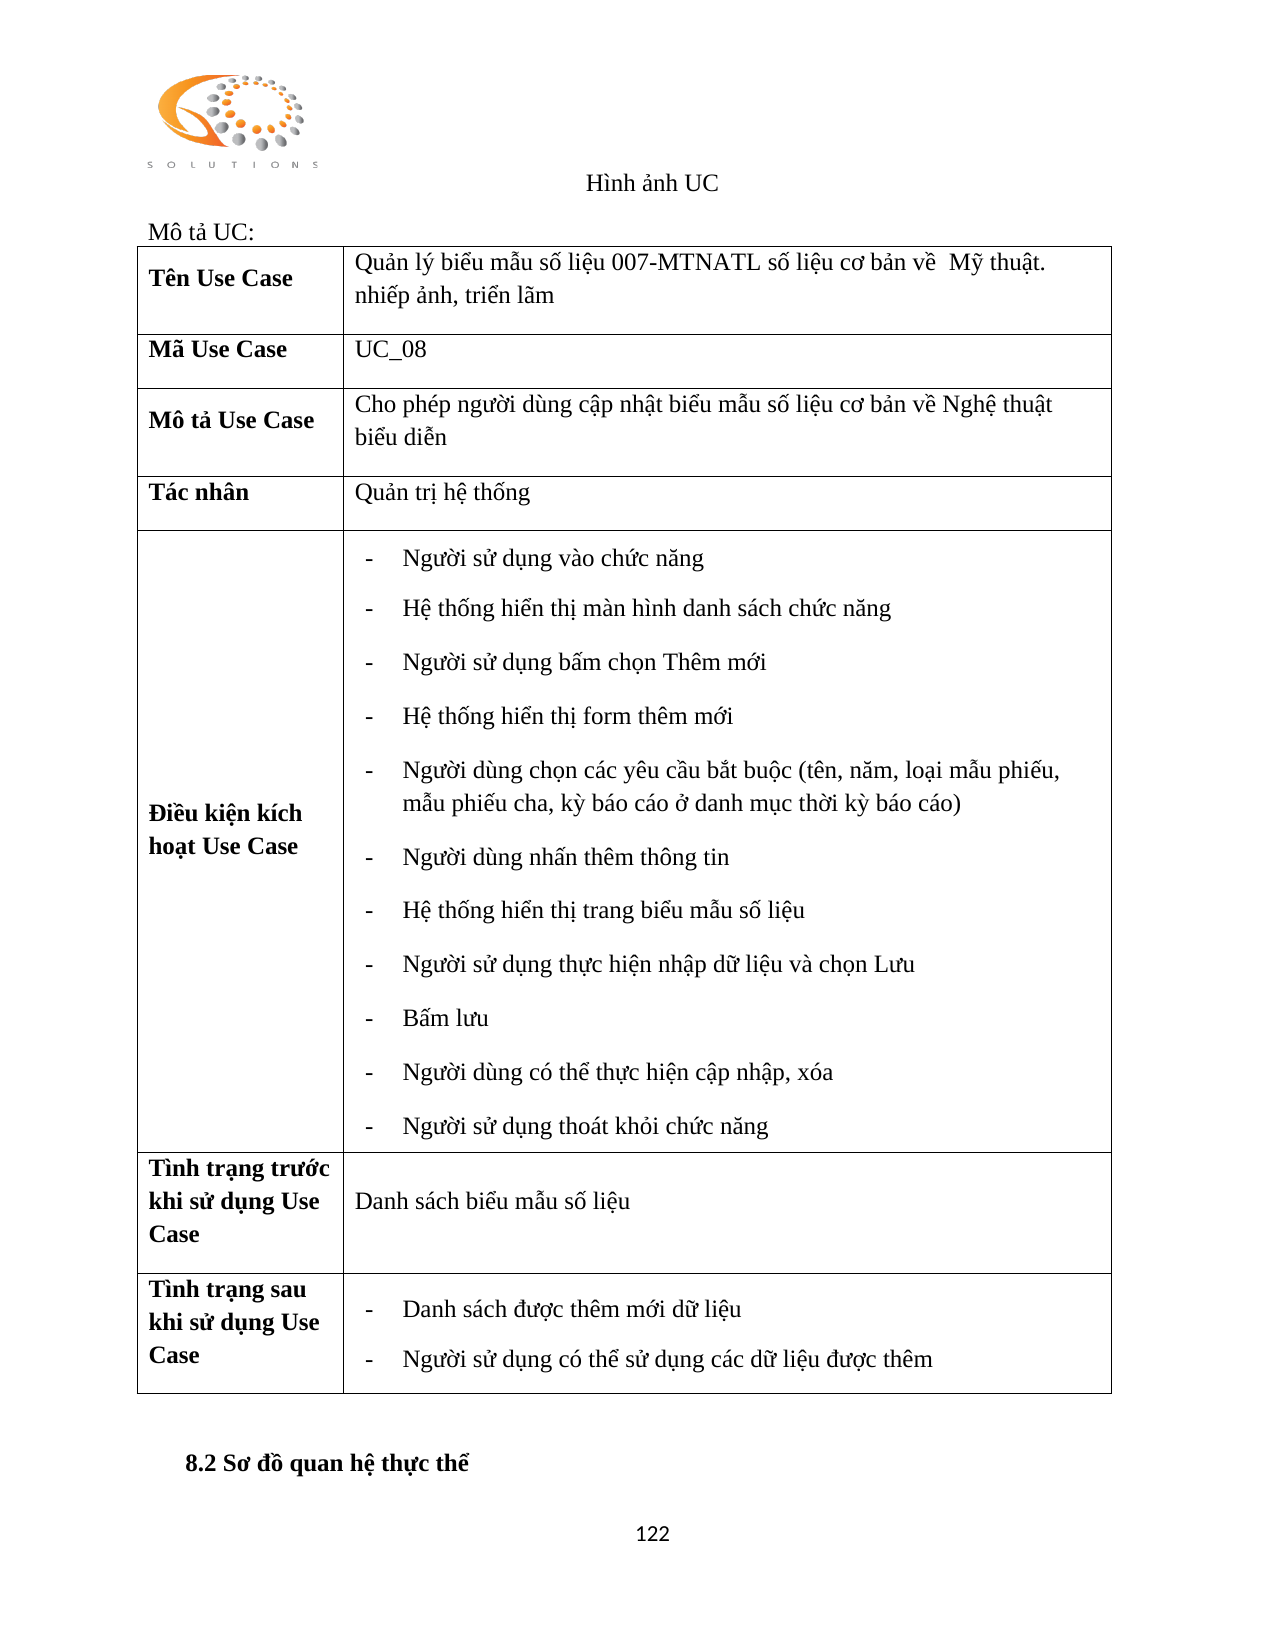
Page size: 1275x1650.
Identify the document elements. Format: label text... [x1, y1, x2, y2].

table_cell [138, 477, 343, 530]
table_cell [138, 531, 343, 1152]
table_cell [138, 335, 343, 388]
text Hình ảnh UC [148, 168, 1157, 196]
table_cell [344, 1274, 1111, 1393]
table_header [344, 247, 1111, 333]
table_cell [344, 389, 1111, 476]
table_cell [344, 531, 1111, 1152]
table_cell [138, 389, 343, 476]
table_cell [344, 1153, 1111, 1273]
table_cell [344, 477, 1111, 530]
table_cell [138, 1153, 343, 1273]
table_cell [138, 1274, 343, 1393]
text 8.2 Sơ đồ quan hệ thực thể [185, 1448, 1157, 1477]
text Mô tả UC: [148, 217, 1157, 246]
picture [147, 75, 318, 168]
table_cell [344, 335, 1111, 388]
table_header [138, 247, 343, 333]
